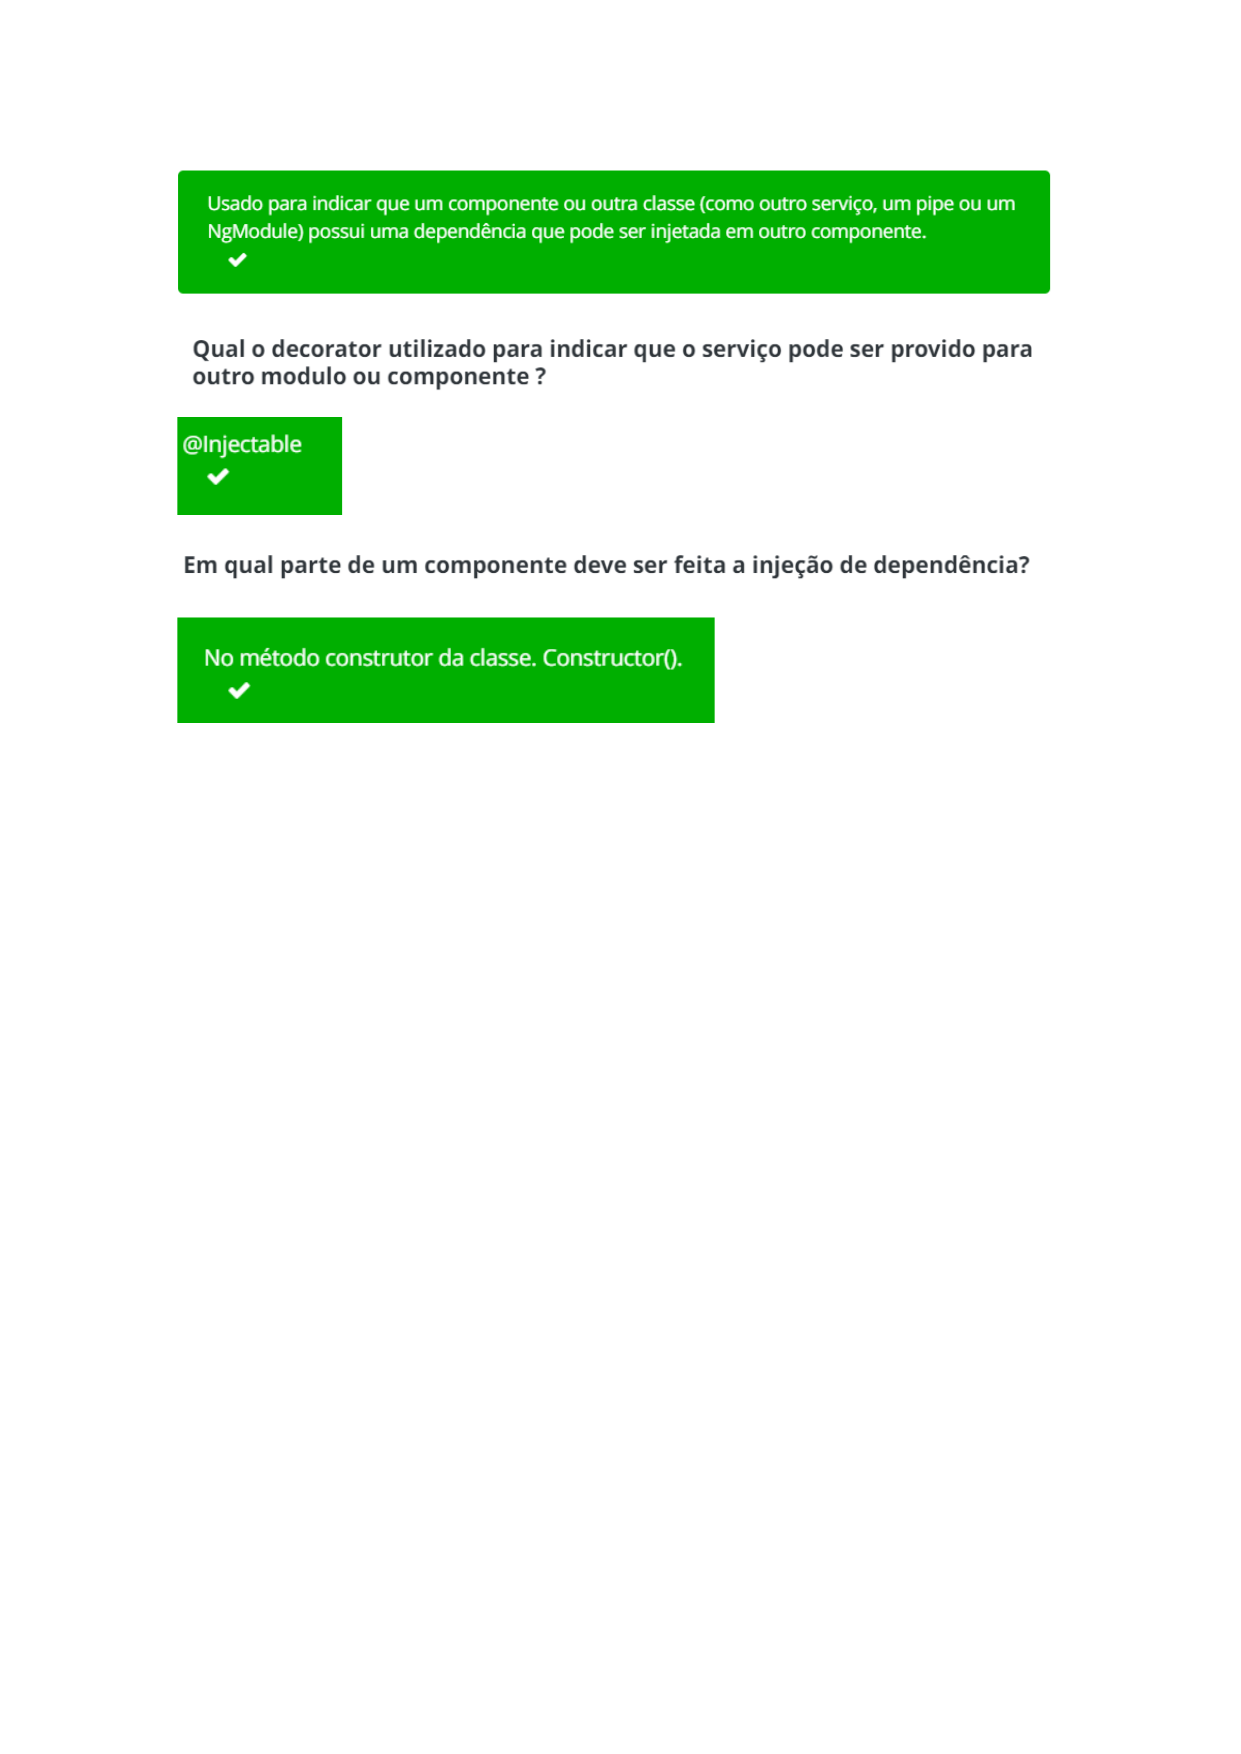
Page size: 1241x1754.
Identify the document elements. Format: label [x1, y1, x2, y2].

picture [177, 533, 1063, 592]
picture [177, 611, 715, 723]
picture [177, 417, 343, 515]
picture [177, 147, 1063, 299]
picture [177, 317, 1063, 399]
